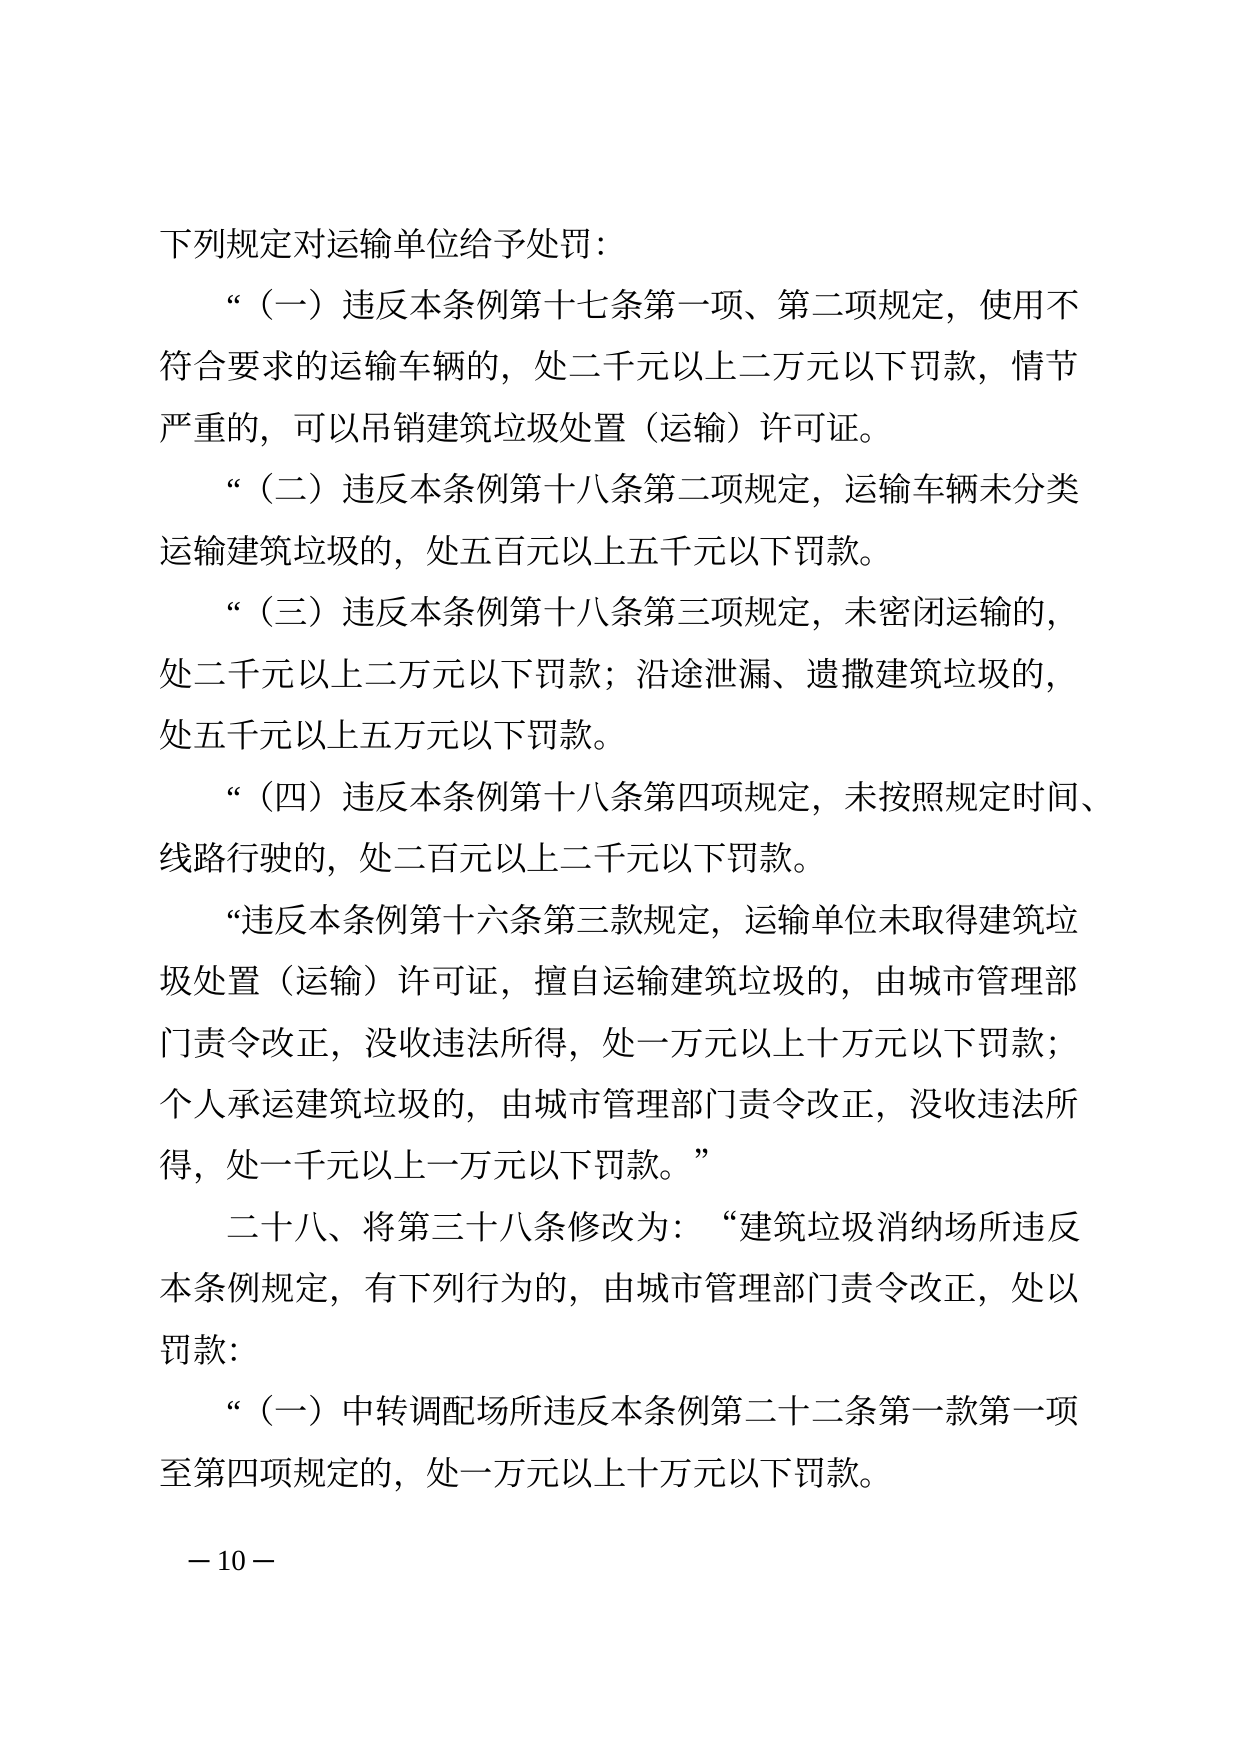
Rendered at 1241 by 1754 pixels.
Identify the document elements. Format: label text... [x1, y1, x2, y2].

text “（一）中转调配场所违反本条例第二十二条第一款第一项至第四项规定的，处一万元以上十万元以下罚款。 [159, 1374, 1081, 1497]
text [159, 207, 1081, 268]
text “（一）违反本条例第十七条第一项、第二项规定，使用不符合要求的运输车辆的，处二千元以上二万元以下罚款，情节严重的，可以吊销建筑垃圾处置（运输）许可证。 [159, 268, 1081, 453]
text 二十八、将第三十八条修改为：“建筑垃圾消纳场所违反本条例规定，有下列行为的，由城市管理部门责令改正，处以罚款： [159, 1190, 1081, 1374]
text “（三）违反本条例第十八条第三项规定，未密闭运输的，处二千元以上二万元以下罚款；沿途泄漏、遗撒建筑垃圾的，处五千元以上五万元以下罚款。 [159, 576, 1081, 760]
text “（四）违反本条例第十八条第四项规定，未按照规定时间、线路行驶的，处二百元以上二千元以下罚款。 [159, 760, 1081, 883]
text “（二）违反本条例第十八条第二项规定，运输车辆未分类运输建筑垃圾的，处五百元以上五千元以下罚款。 [159, 453, 1081, 576]
text “违反本条例第十六条第三款规定，运输单位未取得建筑垃圾处置（运输）许可证，擅自运输建筑垃圾的，由城市管理部门责令改正，没收违法所得，处一万元以上十万元以下罚款；个人承运建筑垃圾的，由城市管理部门责令改正，没收违法所得，处一千元以上一万元以下罚款。” [159, 883, 1081, 1190]
